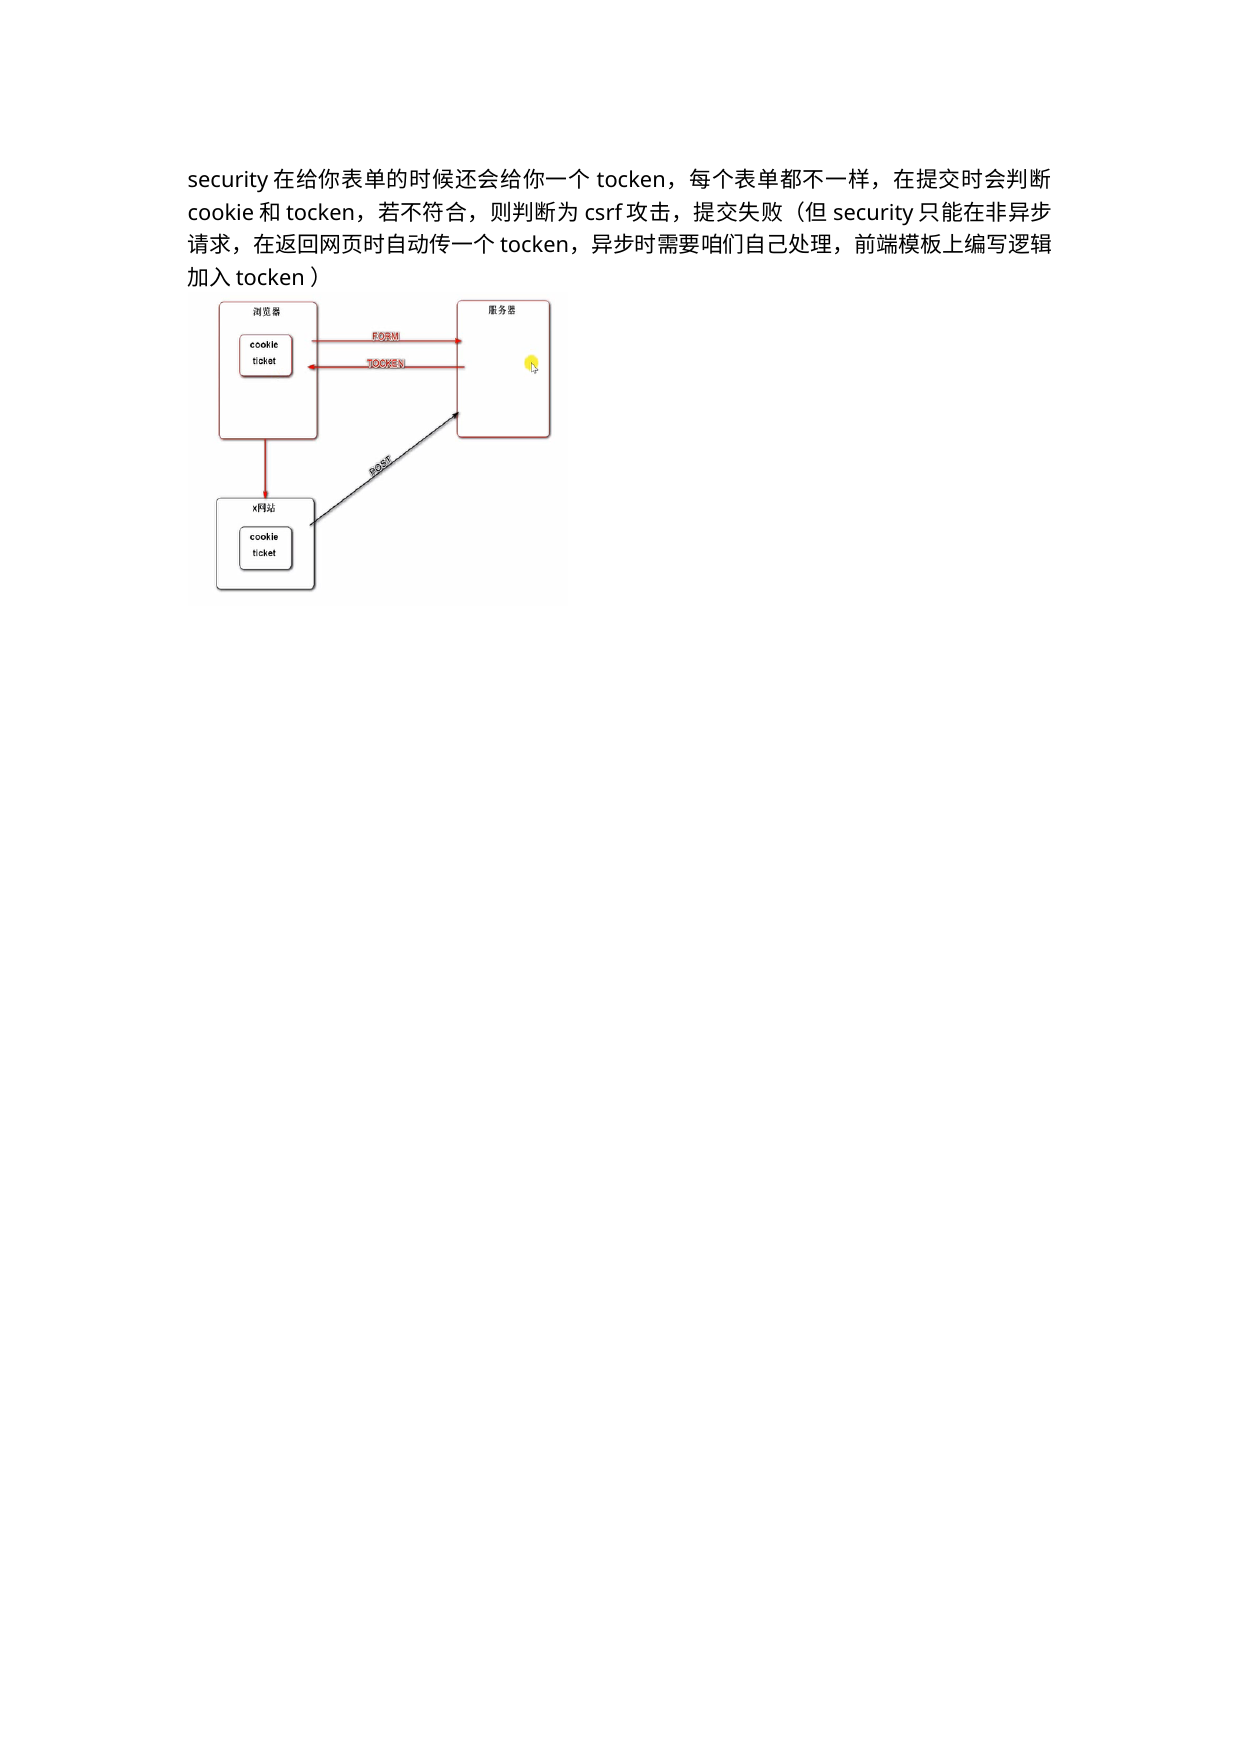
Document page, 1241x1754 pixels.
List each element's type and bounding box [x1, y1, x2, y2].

text [187, 162, 1053, 292]
picture [187, 292, 568, 606]
